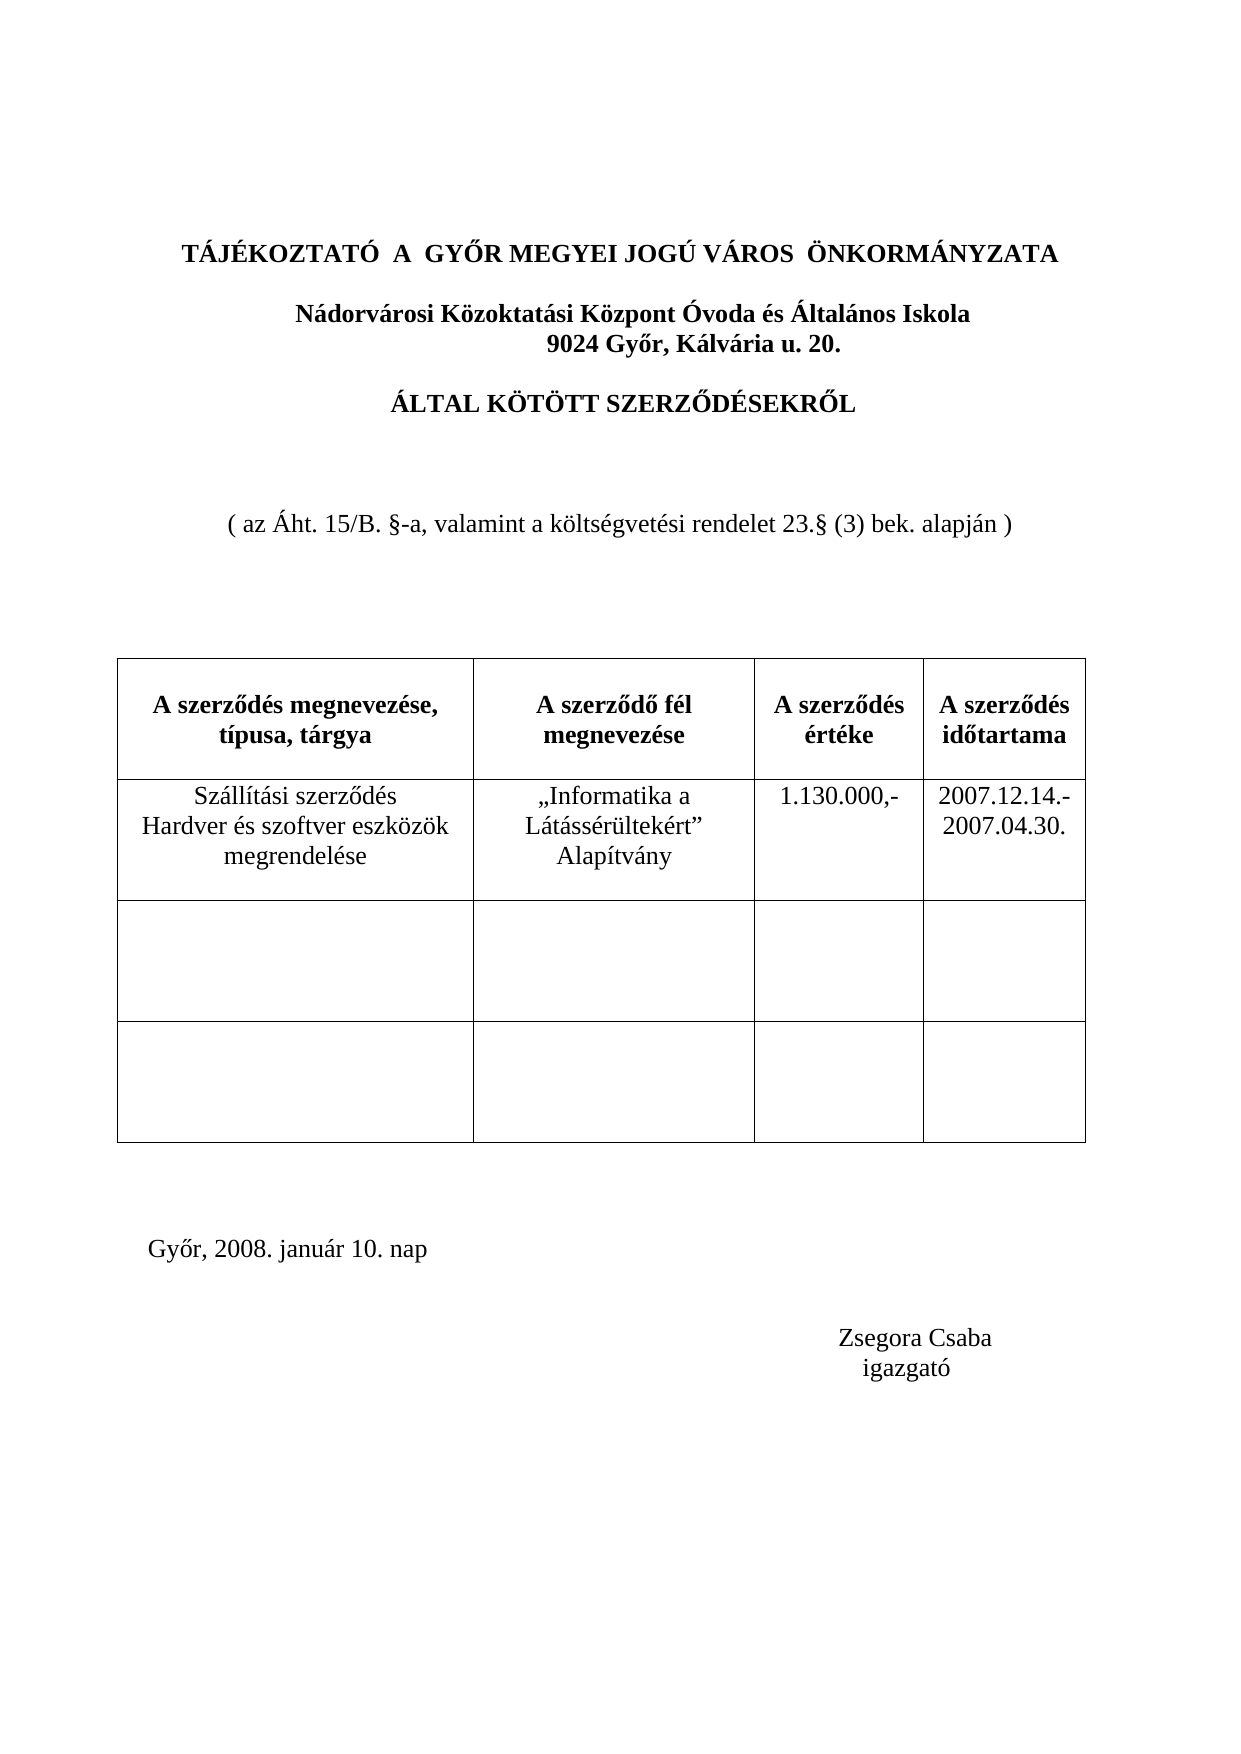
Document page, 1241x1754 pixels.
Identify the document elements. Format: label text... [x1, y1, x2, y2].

text Zsegora Csaba [148, 1322, 1093, 1352]
table_header A szerződés megnevezése, típusa, tárgya [118, 659, 473, 779]
table_cell 1.130.000,- [755, 780, 923, 900]
text ÁLTAL KÖTÖTT SZERZŐDÉSEKRŐL [148, 388, 1093, 418]
table_header A szerződő fél megnevezése [474, 659, 754, 779]
table_cell [118, 901, 473, 1021]
table_cell [474, 901, 754, 1021]
table_cell [755, 901, 923, 1021]
table_cell [474, 1022, 754, 1142]
table_cell 2007.12.14.-2007.04.30. [924, 780, 1085, 900]
text Győr, 2008. január 10. nap [148, 1233, 1093, 1263]
table_cell [924, 901, 1085, 1021]
text 9024 Győr, Kálvária u. 20. [221, 328, 1093, 358]
text ( az Áht. 15/B. §-a, valamint a költségvetési rendelet 23.§ (3) bek. alapján ) [148, 508, 1093, 538]
text igazgató [148, 1352, 1093, 1382]
table_cell Szállítási szerződés Hardver és szoftver eszközök megrendelése [118, 780, 473, 900]
table_cell [755, 1022, 923, 1142]
table_header A szerződés időtartama [924, 659, 1085, 779]
text Nádorvárosi Közoktatási Központ Óvoda és Általános Iskola [221, 298, 1093, 328]
table_header A szerződés értéke [755, 659, 923, 779]
table_cell „Informatika a Látássérültekért” Alapítvány [474, 780, 754, 900]
text TÁJÉKOZTATÓ A GYŐR MEGYEI JOGÚ VÁROS ÖNKORMÁNYZATA [148, 238, 1093, 268]
table_cell [924, 1022, 1085, 1142]
table_cell [118, 1022, 473, 1142]
